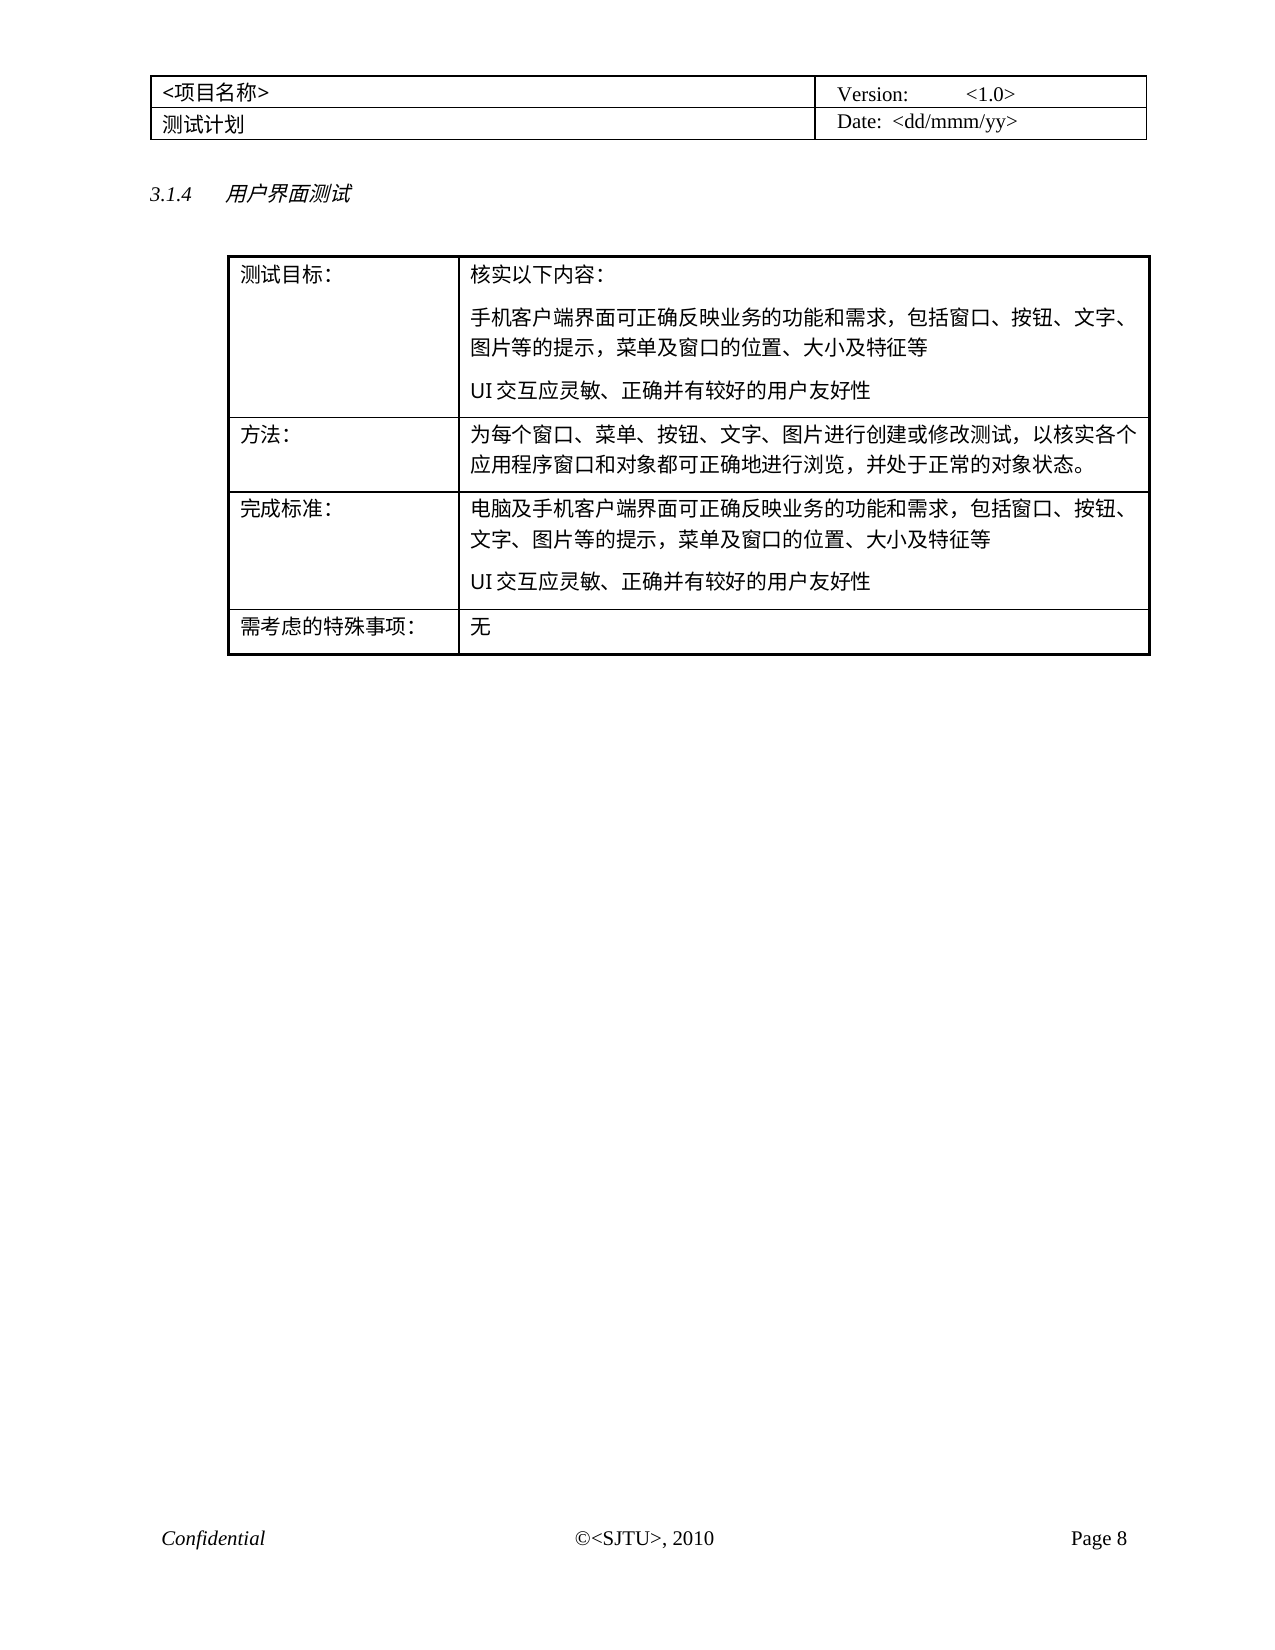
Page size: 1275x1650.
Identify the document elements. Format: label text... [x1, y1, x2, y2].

table_cell 需考虑的特殊事项： [230, 610, 458, 653]
table_cell 电脑及手机客户端界面可正确反映业务的功能和需求，包括窗口、按钮、文字、图片等的提示，菜单及窗口的位置、大小及特征等 UI交互应灵敏、正确并有较好的用户友好性 [460, 493, 1148, 608]
subtitle 用户界面测试 [150, 178, 1125, 208]
table_header 测试目标： [230, 258, 458, 417]
table_header 核实以下内容： 手机客户端界面可正确反映业务的功能和需求，包括窗口、按钮、文字、图片等的提示，菜单及窗口的位置、大小及特征等 UI交互应灵敏、正确并有较好的用户友好性 [460, 258, 1148, 417]
table_cell 无 [460, 610, 1148, 653]
table_cell 为每个窗口、菜单、按钮、文字、图片进行创建或修改测试，以核实各个应用程序窗口和对象都可正确地进行浏览，并处于正常的对象状态。 [460, 418, 1148, 491]
table_cell 方法： [230, 418, 458, 491]
table_cell 完成标准： [230, 493, 458, 608]
